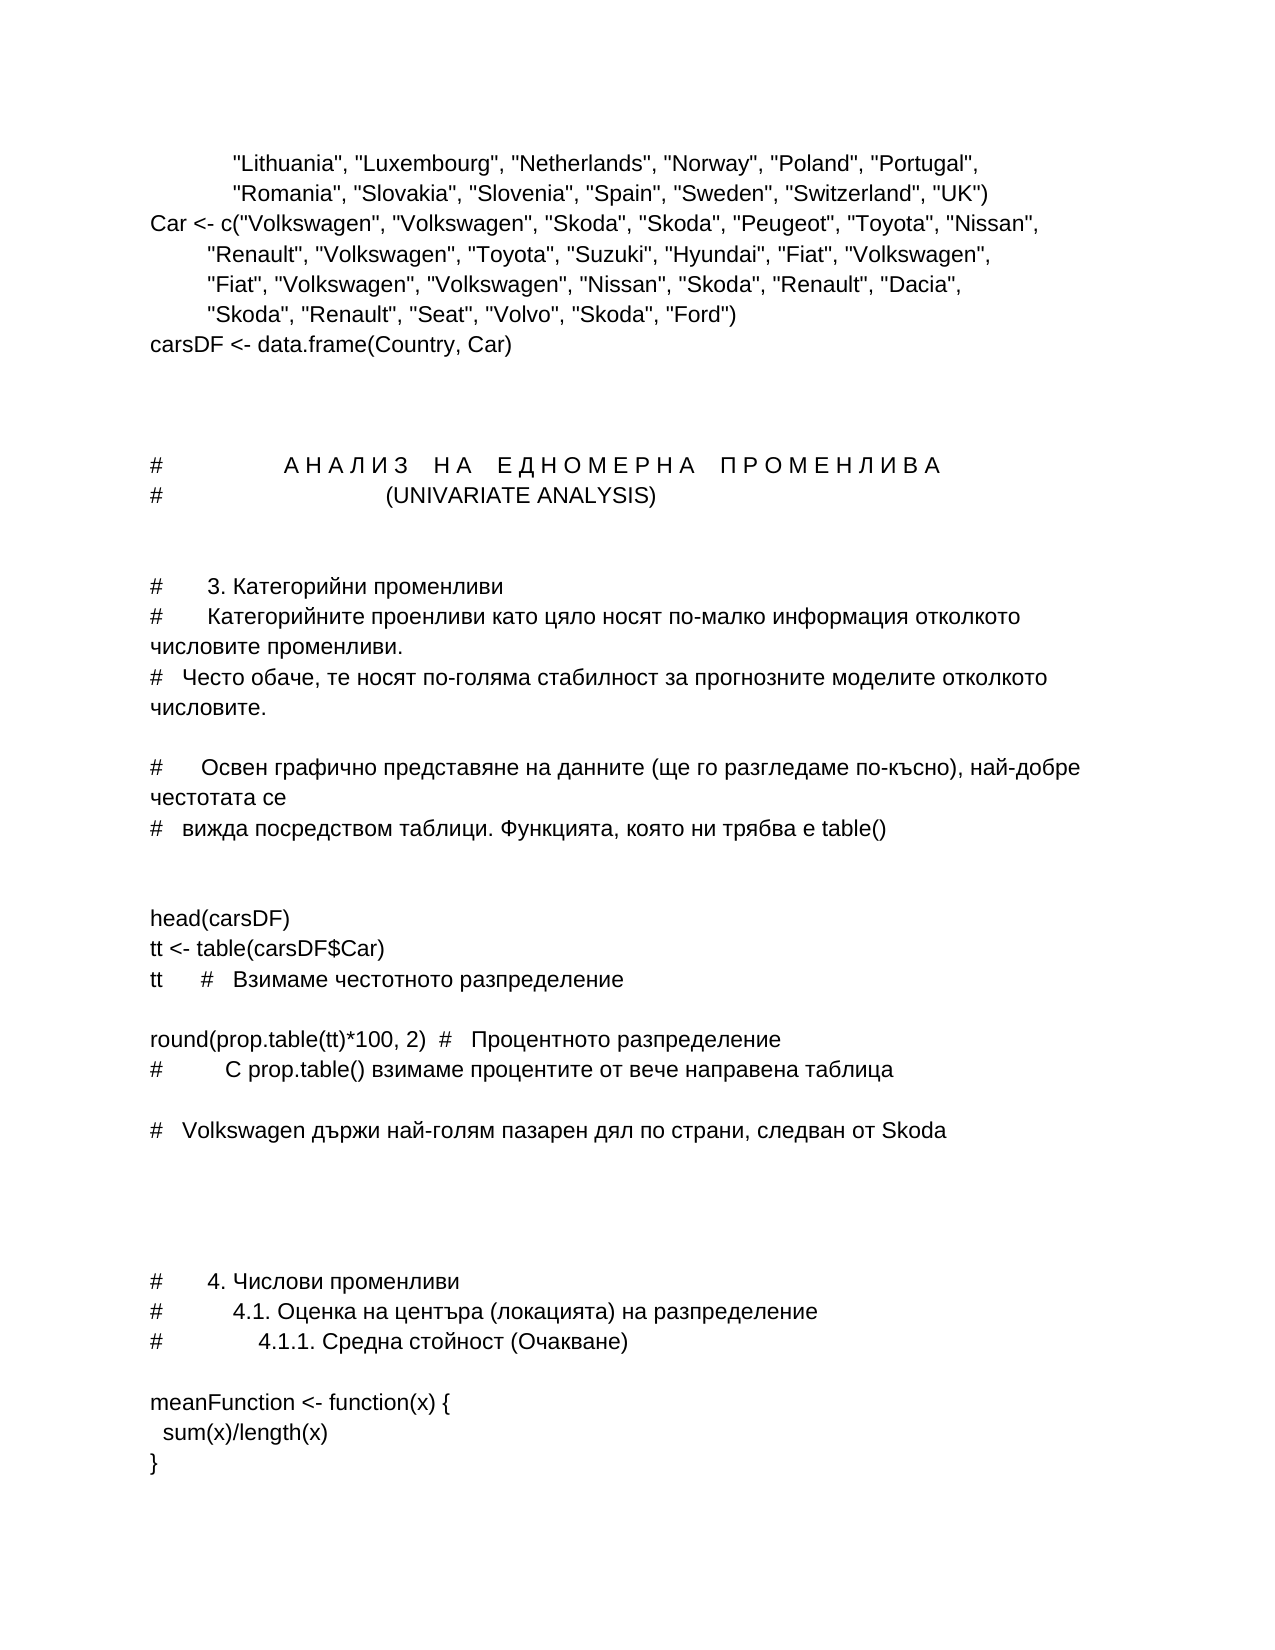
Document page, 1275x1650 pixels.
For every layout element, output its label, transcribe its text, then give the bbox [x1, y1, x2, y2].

text # Често обаче, те носят по-голяма стабилност за прогнозните моделите отколкото числовите. [150, 663, 1125, 720]
text # С prop.table() взимаме процентите от вече направена таблица [150, 1056, 1125, 1083]
text head(carsDF) [150, 905, 1125, 932]
text Car <- c("Volkswagen", "Volkswagen", "Skoda", "Skoda", "Peugeot", "Toyota", "Nissan", [150, 210, 1125, 237]
text # Категорийните проенливи като цяло носят по-малко информация отколкото числовите променливи. [150, 603, 1125, 660]
text # 4.1.1. Средна стойност (Очакване) [150, 1328, 1125, 1354]
text "Romania", "Slovakia", "Slovenia", "Spain", "Sweden", "Switzerland", "UK") [150, 180, 1125, 207]
text # (UNIVARIATE ANALYSIS) [150, 482, 1125, 509]
text # 4.1. Оценка на центъра (локацията) на разпределение [150, 1298, 1125, 1324]
text tt # Взимаме честотното разпределение [150, 966, 1125, 992]
text round(prop.table(tt)*100, 2) # Процентното разпределение [150, 1026, 1125, 1052]
text # 3. Категорийни променливи [150, 573, 1125, 599]
text # Volkswagen държи най-голям пазарен дял по страни, следван от Skoda [150, 1117, 1125, 1143]
text "Renault", "Volkswagen", "Toyota", "Suzuki", "Hyundai", "Fiat", "Volkswagen", [150, 241, 1125, 267]
text # вижда посредством таблици. Функцията, която ни трябва е table() [150, 814, 1125, 841]
text "Fiat", "Volkswagen", "Volkswagen", "Nissan", "Skoda", "Renault", "Dacia", [150, 271, 1125, 297]
text # А Н А Л И З Н А Е Д Н О М Е Р Н А П Р О М Е Н Л И В А [150, 452, 1125, 478]
text tt <- table(carsDF$Car) [150, 935, 1125, 962]
text # 4. Числови променливи [150, 1268, 1125, 1294]
text # Освен графично представяне на данните (ще го разгледаме по-късно), най-добре честотата се [150, 754, 1125, 811]
text carsDF <- data.frame(Country, Car) [150, 331, 1125, 358]
text meanFunction <- function(x) { [150, 1388, 1125, 1415]
text sum(x)/length(x) [150, 1419, 1125, 1445]
text "Skoda", "Renault", "Seat", "Volvo", "Skoda", "Ford") [150, 301, 1125, 327]
text "Lithuania", "Luxembourg", "Netherlands", "Norway", "Poland", "Portugal", [150, 150, 1125, 176]
text } [150, 1449, 1125, 1475]
